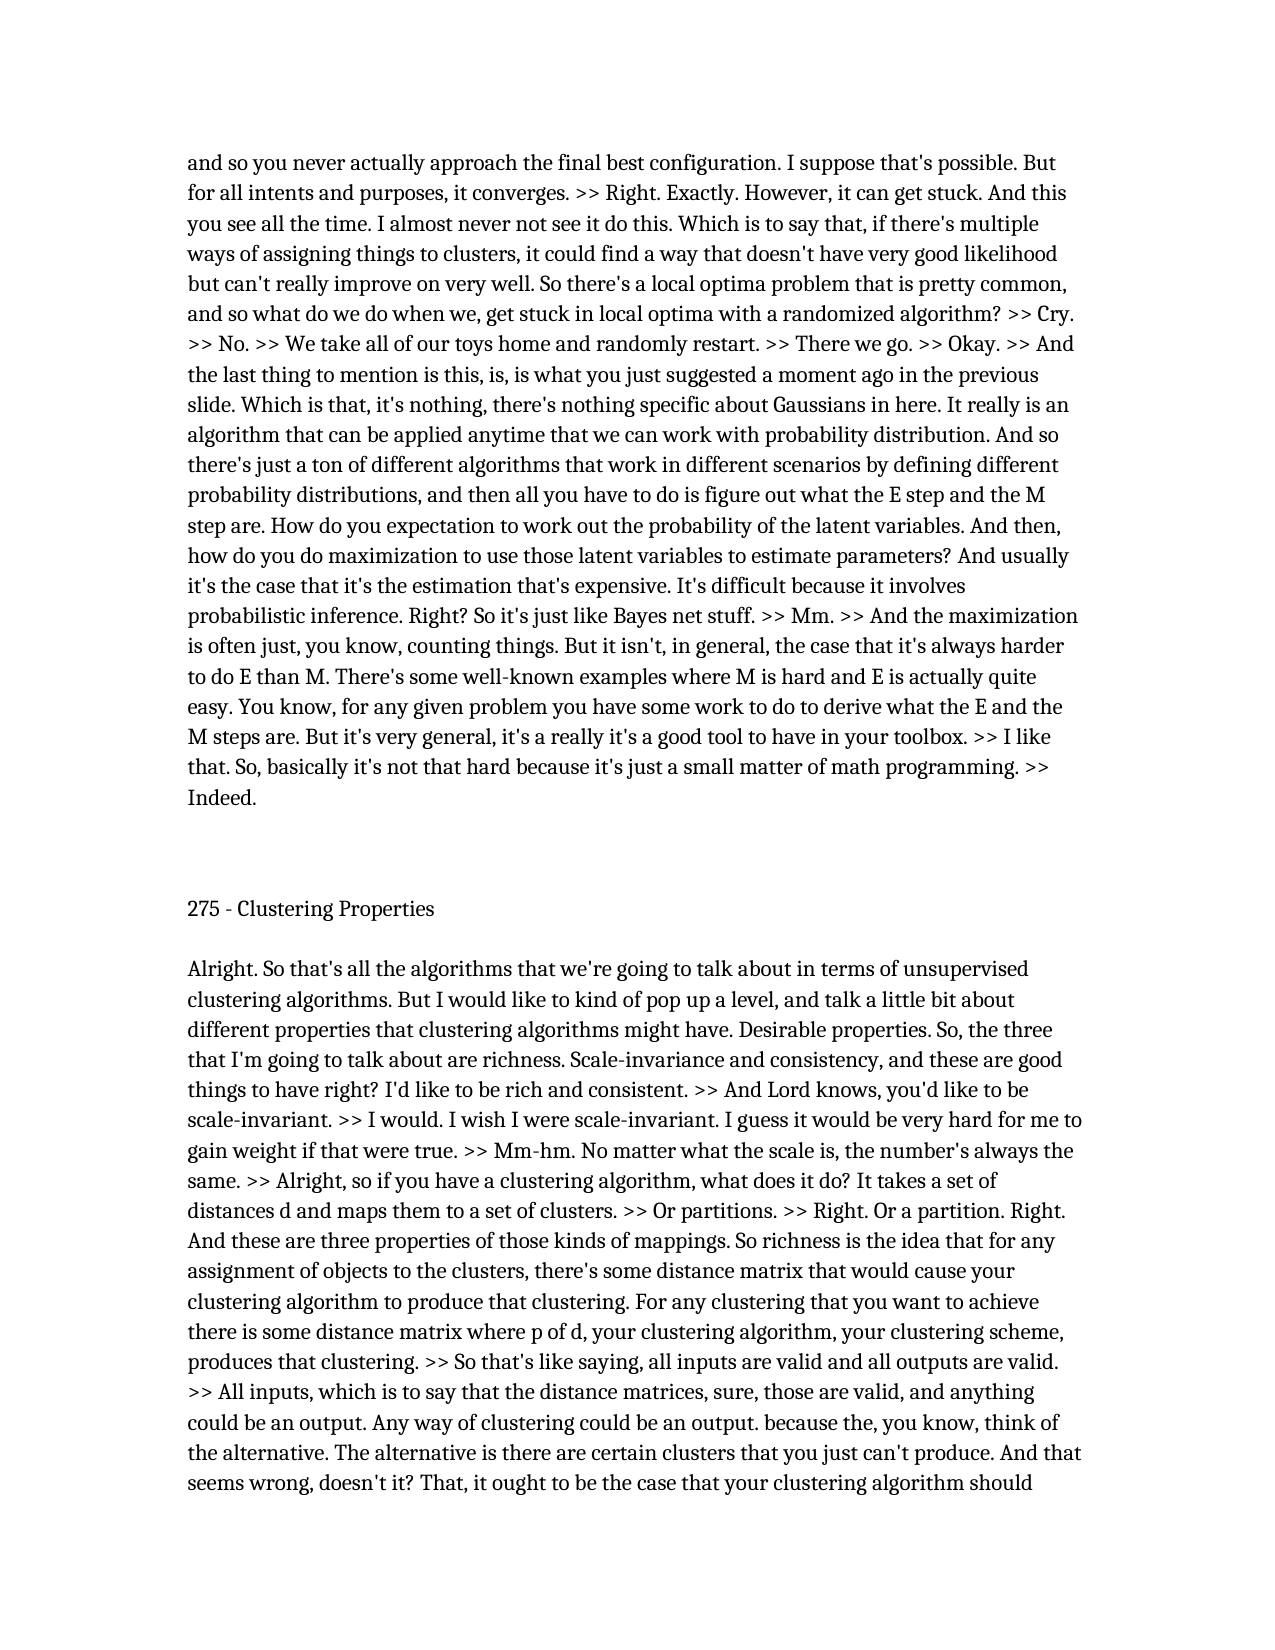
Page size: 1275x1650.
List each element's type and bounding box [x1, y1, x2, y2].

text [187, 150, 1087, 871]
text [187, 896, 1087, 1496]
